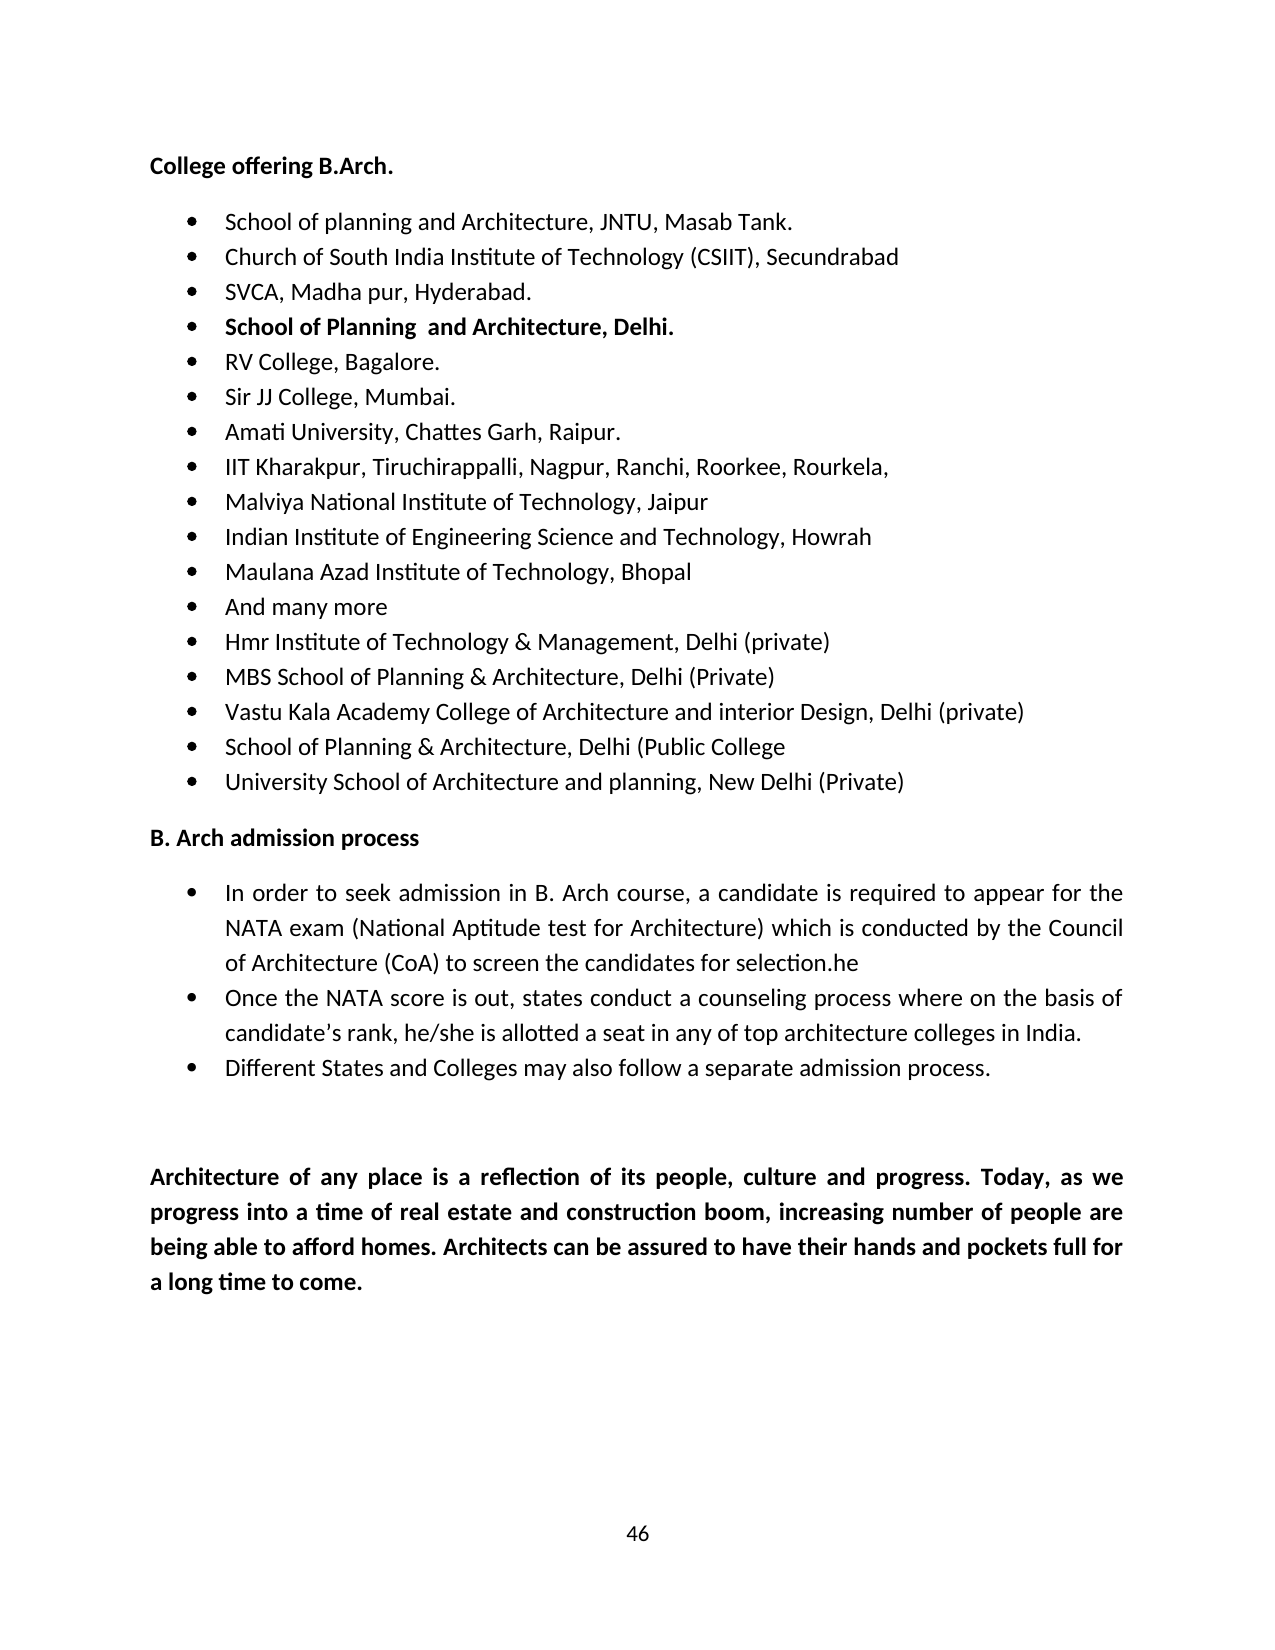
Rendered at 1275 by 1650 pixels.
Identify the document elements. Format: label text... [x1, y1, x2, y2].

list Vastu Kala Academy College of Architecture and interior Design, Delhi (private) [187, 696, 1125, 726]
list Sir JJ College, Mumbai. [187, 381, 1125, 411]
list IIT Kharakpur, Tiruchirappalli, Nagpur, Ranchi, Roorkee, Rourkela, [187, 451, 1125, 481]
list School of Planning and Architecture, Delhi. [187, 311, 1125, 341]
list University School of Architecture and planning, New Delhi (Private) [187, 766, 1125, 796]
list MBS School of Planning & Architecture, Delhi (Private) [187, 661, 1125, 691]
list Amati University, Chattes Garh, Raipur. [187, 416, 1125, 446]
list Once the NATA score is out, states conduct a counseling process where on the basis of candidate’s rank, he/she is allotted a seat in any of top architecture colleges in India. [187, 982, 1125, 1048]
list In order to seek admission in B. Arch course, a candidate is required to appear for the NATA exam (National Aptitude test for Architecture) which is conducted by the Council of Architecture (CoA) to screen the candidates for selection.he [187, 877, 1125, 978]
list RV College, Bagalore. [187, 346, 1125, 376]
text B. Arch admission process [150, 822, 1125, 852]
list SVCA, Madha pur, Hyderabad. [187, 276, 1125, 306]
text Architecture of any place is a reflection of its people, culture and progress. Today, as we progress into a time of real estate and construction boom, increasing number of people are being able to afford homes. Architects can be assured to have their hands and pockets full for a long time to come. [150, 1161, 1125, 1297]
text College offering B.Arch. [150, 150, 1125, 181]
list Malviya National Institute of Technology, Jaipur [187, 486, 1125, 516]
list And many more [187, 591, 1125, 621]
list Different States and Colleges may also follow a separate admission process. [187, 1052, 1125, 1083]
list Hmr Institute of Technology & Management, Delhi (private) [187, 626, 1125, 656]
list Indian Institute of Engineering Science and Technology, Howrah [187, 521, 1125, 551]
list School of Planning & Architecture, Delhi (Public College [187, 731, 1125, 761]
list School of planning and Architecture, JNTU, Masab Tank. [187, 206, 1125, 236]
list Church of South India Institute of Technology (CSIIT), Secundrabad [187, 241, 1125, 271]
list Maulana Azad Institute of Technology, Bhopal [187, 556, 1125, 586]
